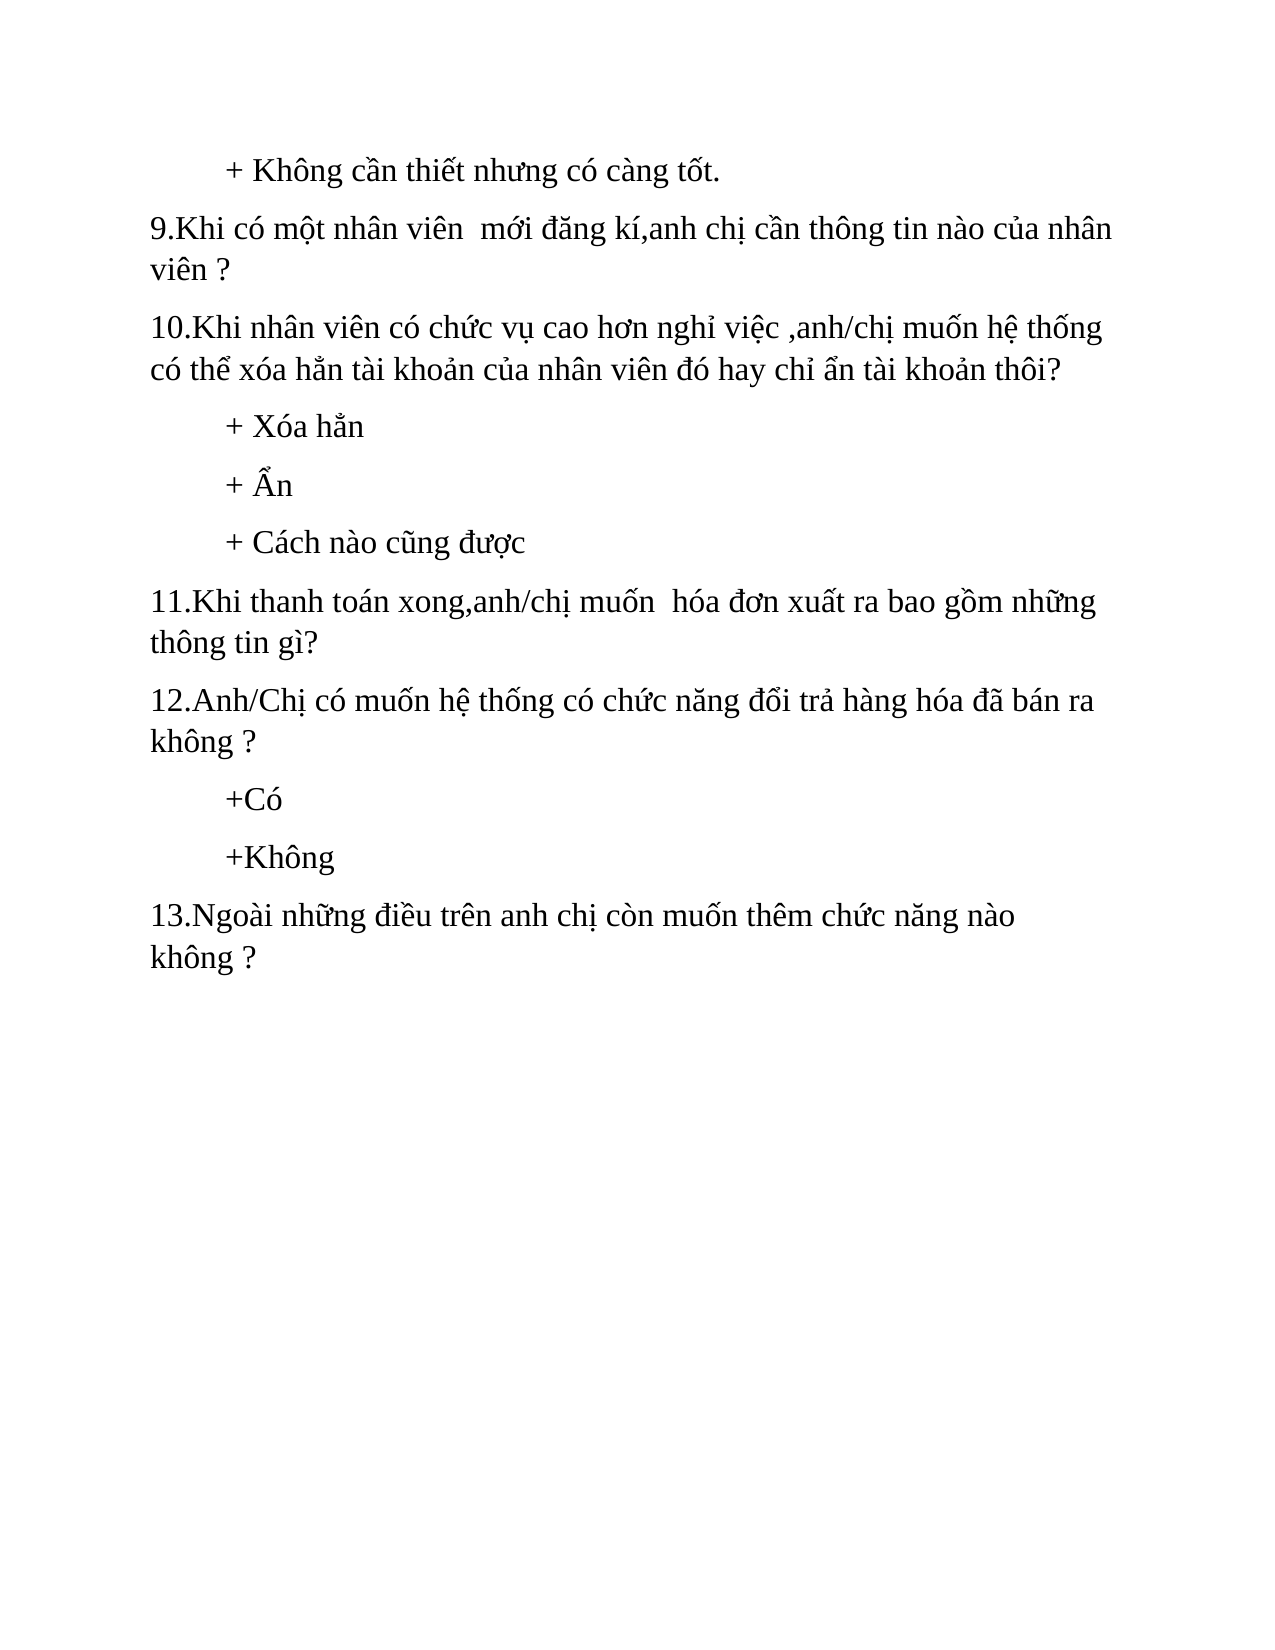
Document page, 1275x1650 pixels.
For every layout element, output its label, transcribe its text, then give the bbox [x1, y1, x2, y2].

text 11.Khi thanh toán xong,anh/chị muốn hóa đơn xuất ra bao gồm những thông tin gì? [150, 581, 1125, 661]
text +Không [150, 838, 1125, 876]
text 10.Khi nhân viên có chức vụ cao hơn nghỉ việc ,anh/chị muốn hệ thống có thể xóa hẳn tài khoản của nhân viên đó hay chỉ ẩn tài khoản thôi? [150, 307, 1125, 387]
text 13.Ngoài những điều trên anh chị còn muốn thêm chức năng nào không ? [150, 896, 1125, 975]
text 9.Khi có một nhân viên mới đăng kí,anh chị cần thông tin nào của nhân viên ? [150, 208, 1125, 288]
text + Không cần thiết nhưng có càng tốt. [150, 150, 1125, 188]
text + Cách nào cũng được [150, 523, 1125, 561]
text + Ẩn [150, 465, 1125, 503]
text + Xóa hẳn [150, 407, 1125, 445]
text +Có [150, 779, 1125, 818]
text 12.Anh/Chị có muốn hệ thống có chức năng đổi trả hàng hóa đã bán ra không ? [150, 680, 1125, 760]
